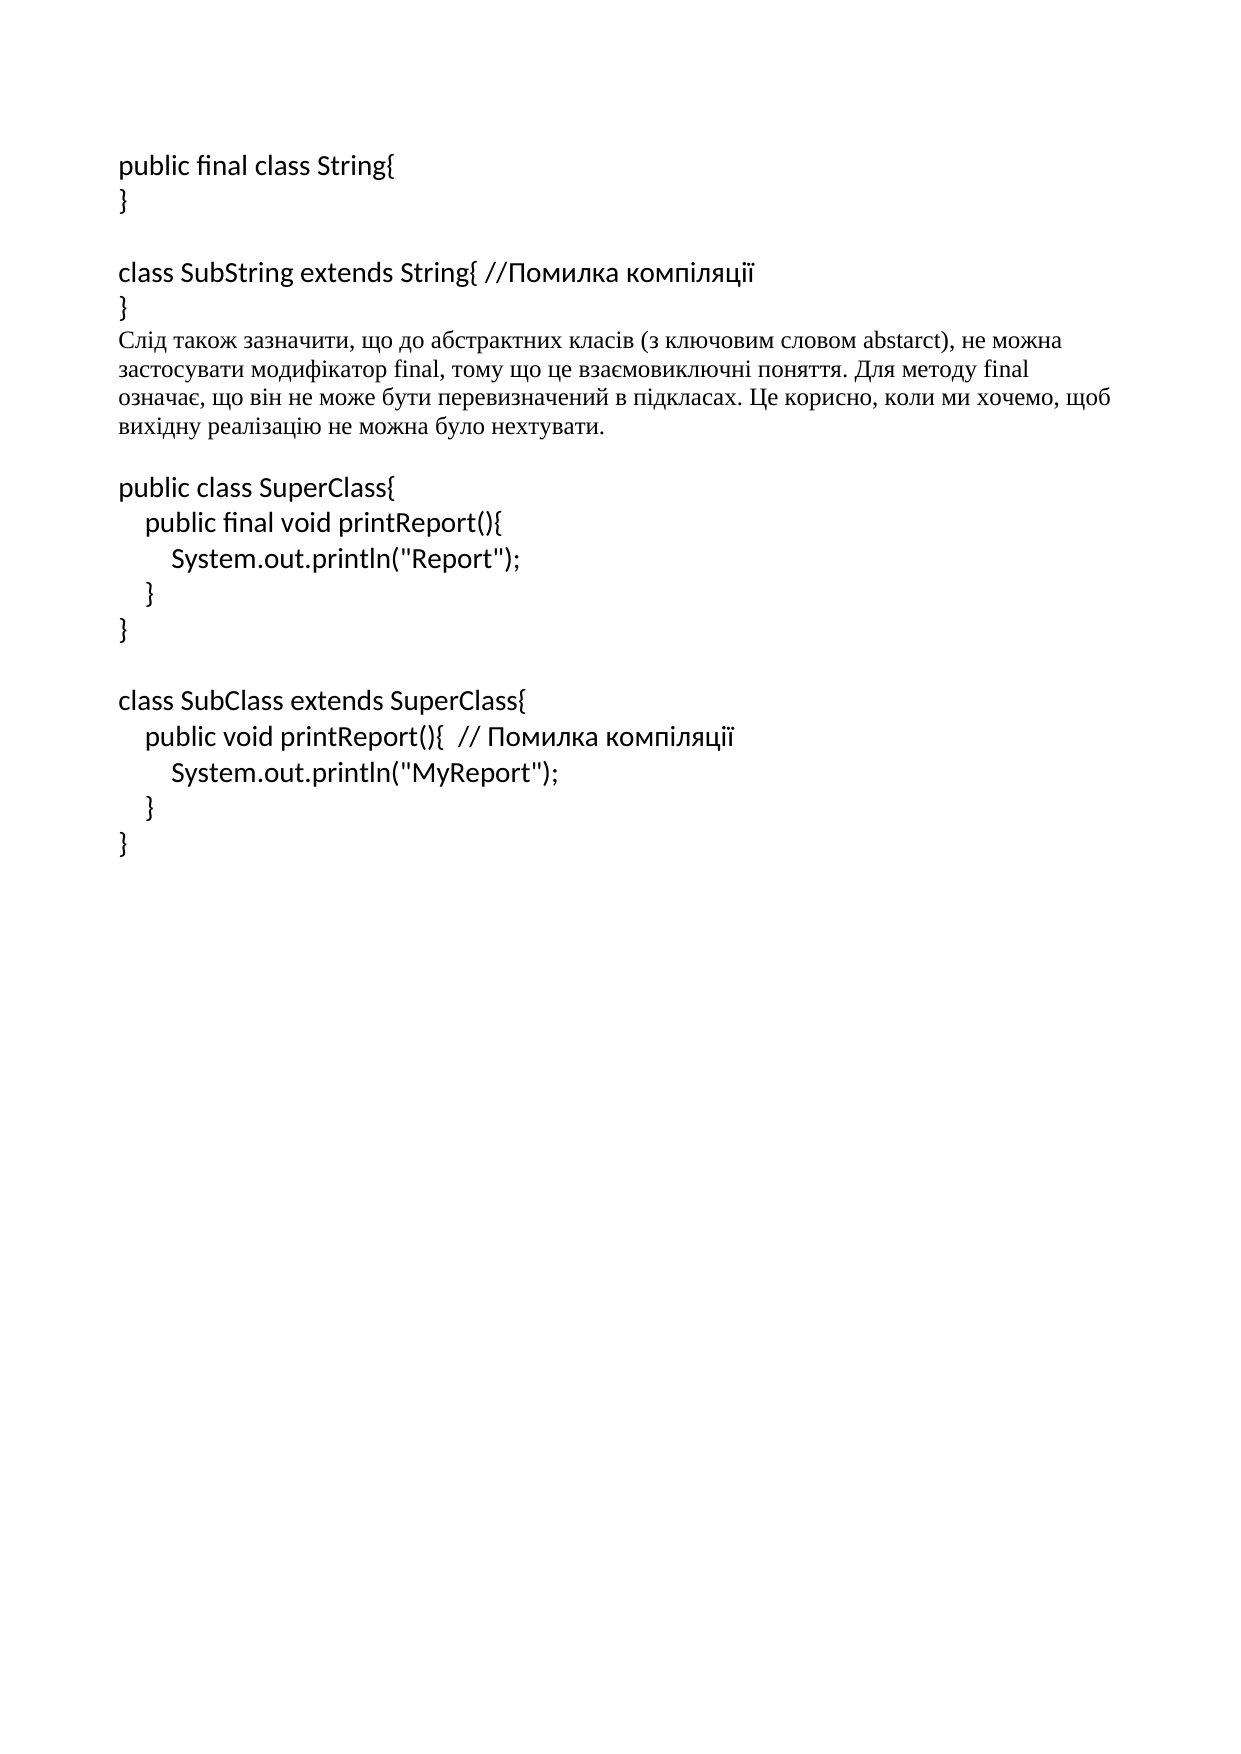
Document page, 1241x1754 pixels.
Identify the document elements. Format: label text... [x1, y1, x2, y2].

text } [118, 789, 1122, 825]
text System.out.println("MyReport"); [118, 754, 1122, 789]
text } [118, 289, 1122, 325]
text Слід також зазначити, що до абстрактних класів (з ключовим словом abstarct), не можна застосувати модифікатор final, тому що це взаємовиключні поняття. Для методу final означає, що він не може бути перевизначений в підкласах. Це корисно, коли ми хочемо, щоб вихідну реалізацію не можна було нехтувати. [118, 325, 1122, 440]
text } [118, 611, 1122, 647]
text public final void printReport(){ [118, 504, 1122, 540]
text public class SuperClass{ [118, 469, 1122, 504]
text } [118, 825, 1122, 861]
text } [118, 576, 1122, 611]
text class SubString extends String{ //Помилка компіляції [118, 254, 1122, 289]
text System.out.println("Report"); [118, 540, 1122, 576]
text class SubClass extends SuperClass{ [118, 682, 1122, 718]
text } [118, 182, 1122, 218]
text public void printReport(){ // Помилка компіляції [118, 718, 1122, 754]
text public final class String{ [118, 147, 1122, 182]
